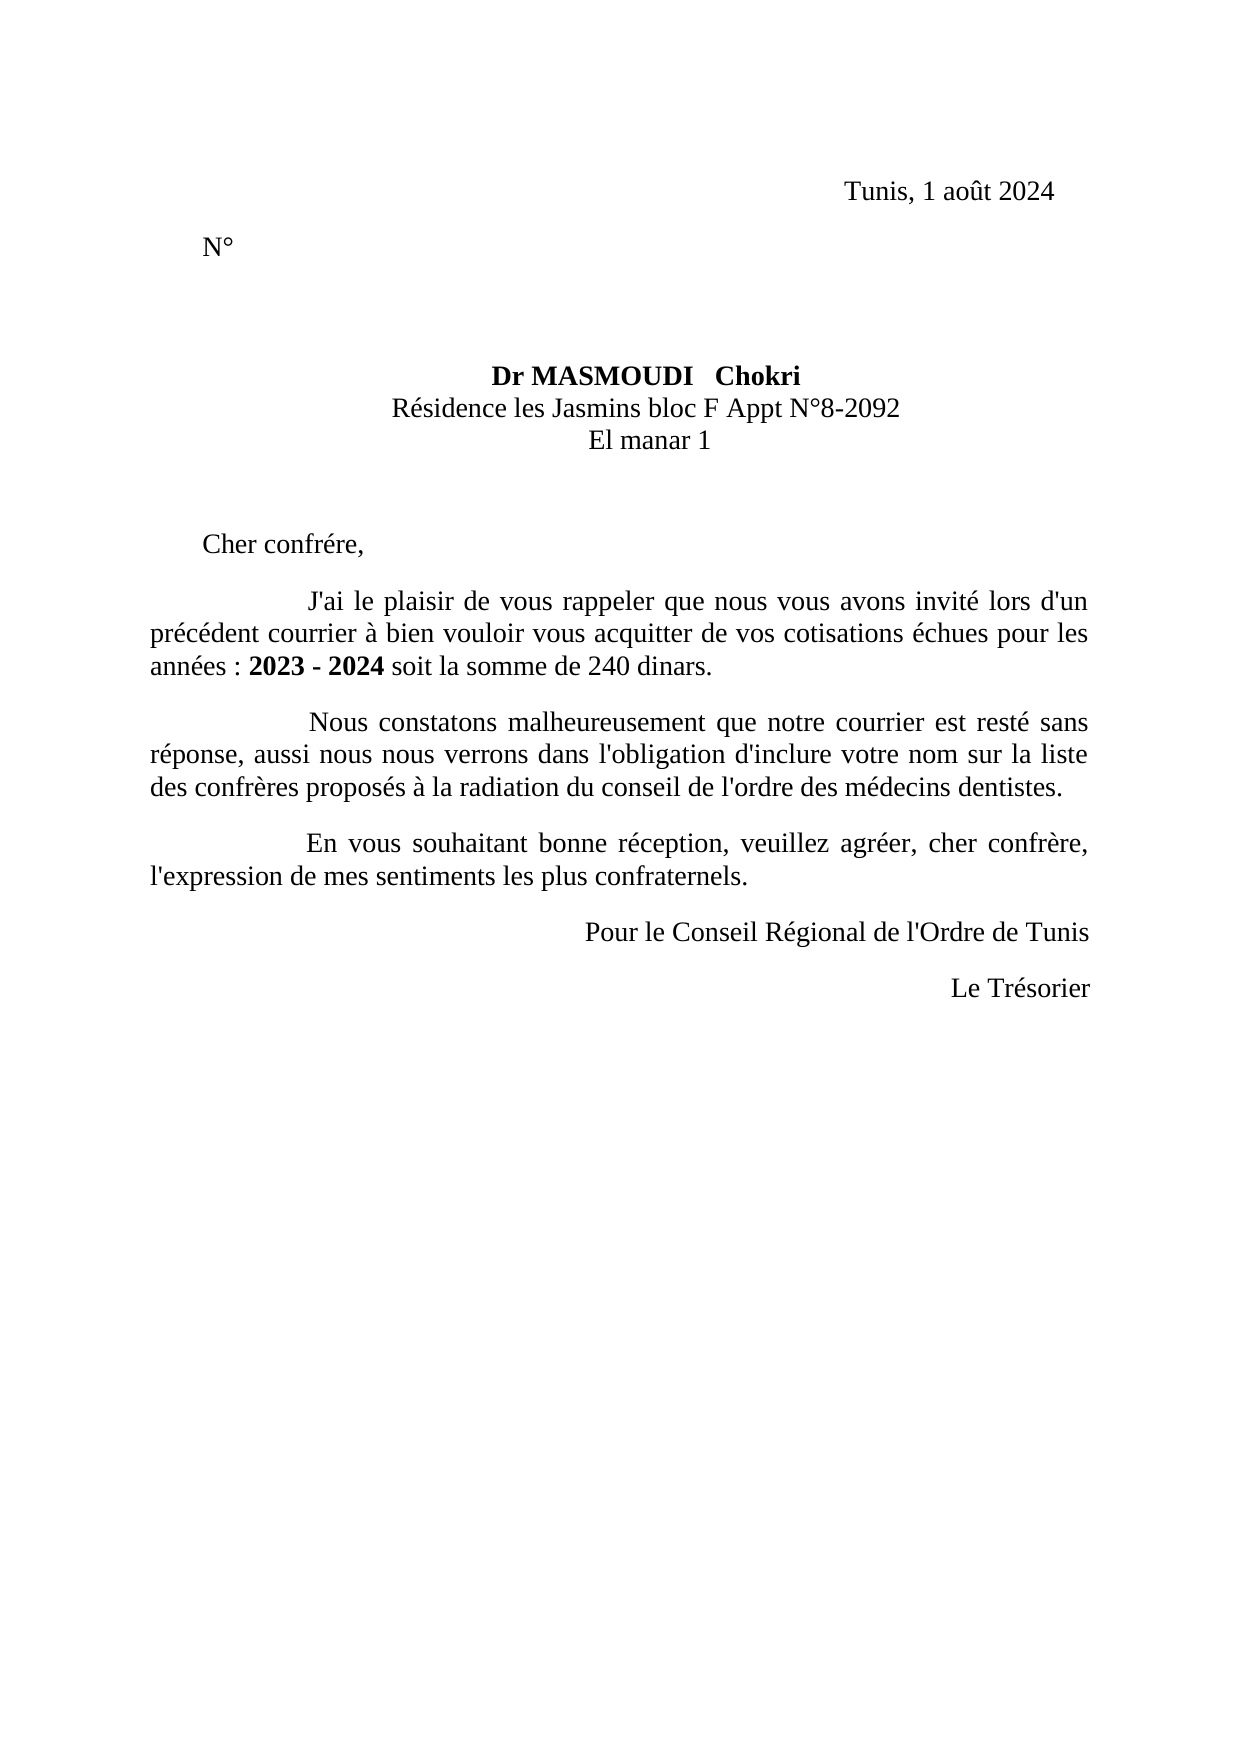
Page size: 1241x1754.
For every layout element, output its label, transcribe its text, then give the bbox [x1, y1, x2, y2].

text J'ai le plaisir de vous rappeler que nous vous avons invité lors d'un précédent courrier à bien vouloir vous acquitter de vos cotisations échues pour les années : 2023 - 2024 soit la somme de 240 dinars. [150, 584, 1090, 681]
text Dr MASMOUDI Chokri Résidence les Jasmins bloc F Appt N°8-2092 El manar 1 [150, 358, 1090, 456]
text Pour le Conseil Régional de l'Ordre de Tunis [150, 915, 1090, 947]
text Le Trésorier [150, 971, 1090, 1004]
text N° [150, 230, 1090, 287]
text Tunis, 1 août 2024 [150, 174, 1090, 206]
text Nous constatons malheureusement que notre courrier est resté sans réponse, aussi nous nous verrons dans l'obligation d'inclure votre nom sur la liste des confrères proposés à la radiation du conseil de l'ordre des médecins dentistes. [150, 705, 1090, 802]
text En vous souhaitant bonne réception, veuillez agréer, cher confrère, l'expression de mes sentiments les plus confraternels. [150, 826, 1090, 891]
text Cher confrére, [150, 528, 1090, 560]
